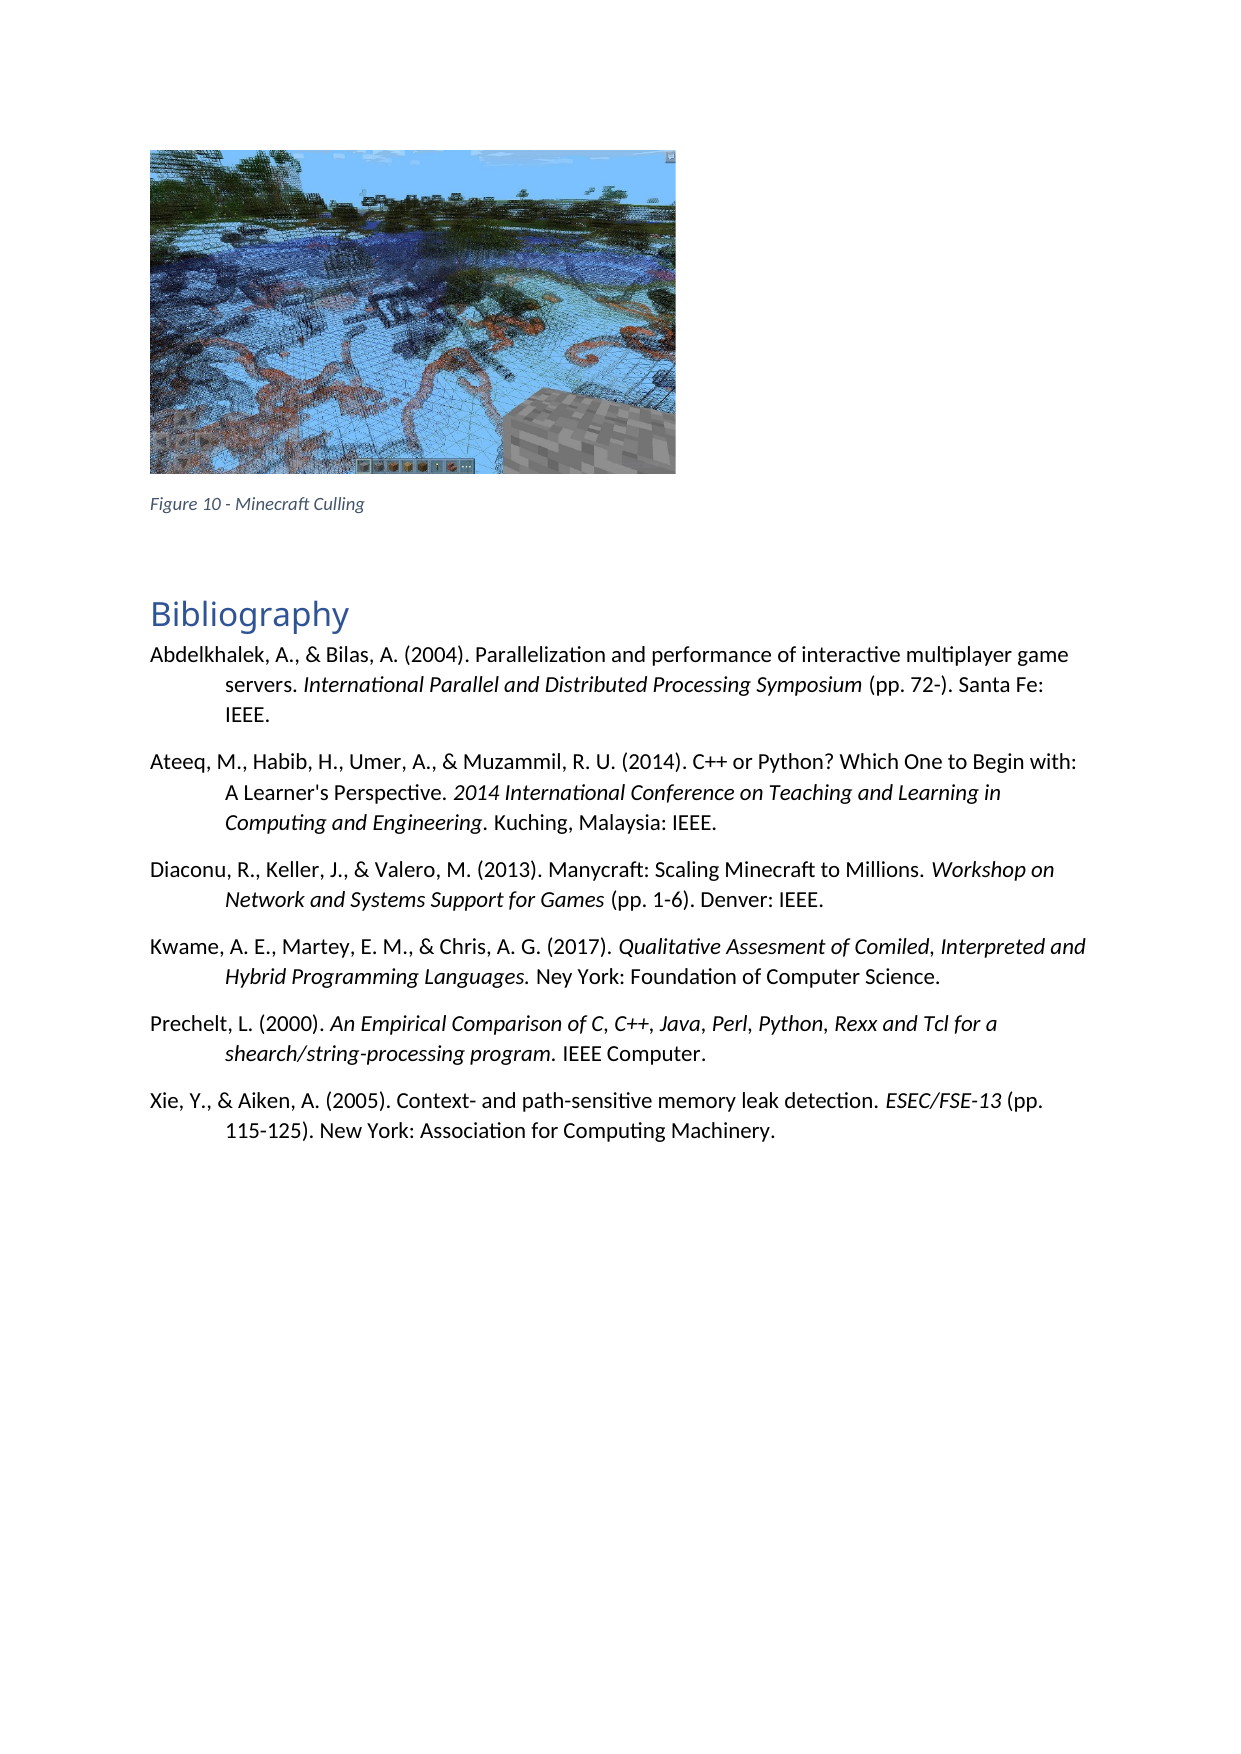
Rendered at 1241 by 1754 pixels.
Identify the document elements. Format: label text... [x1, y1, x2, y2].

picture [150, 150, 676, 474]
